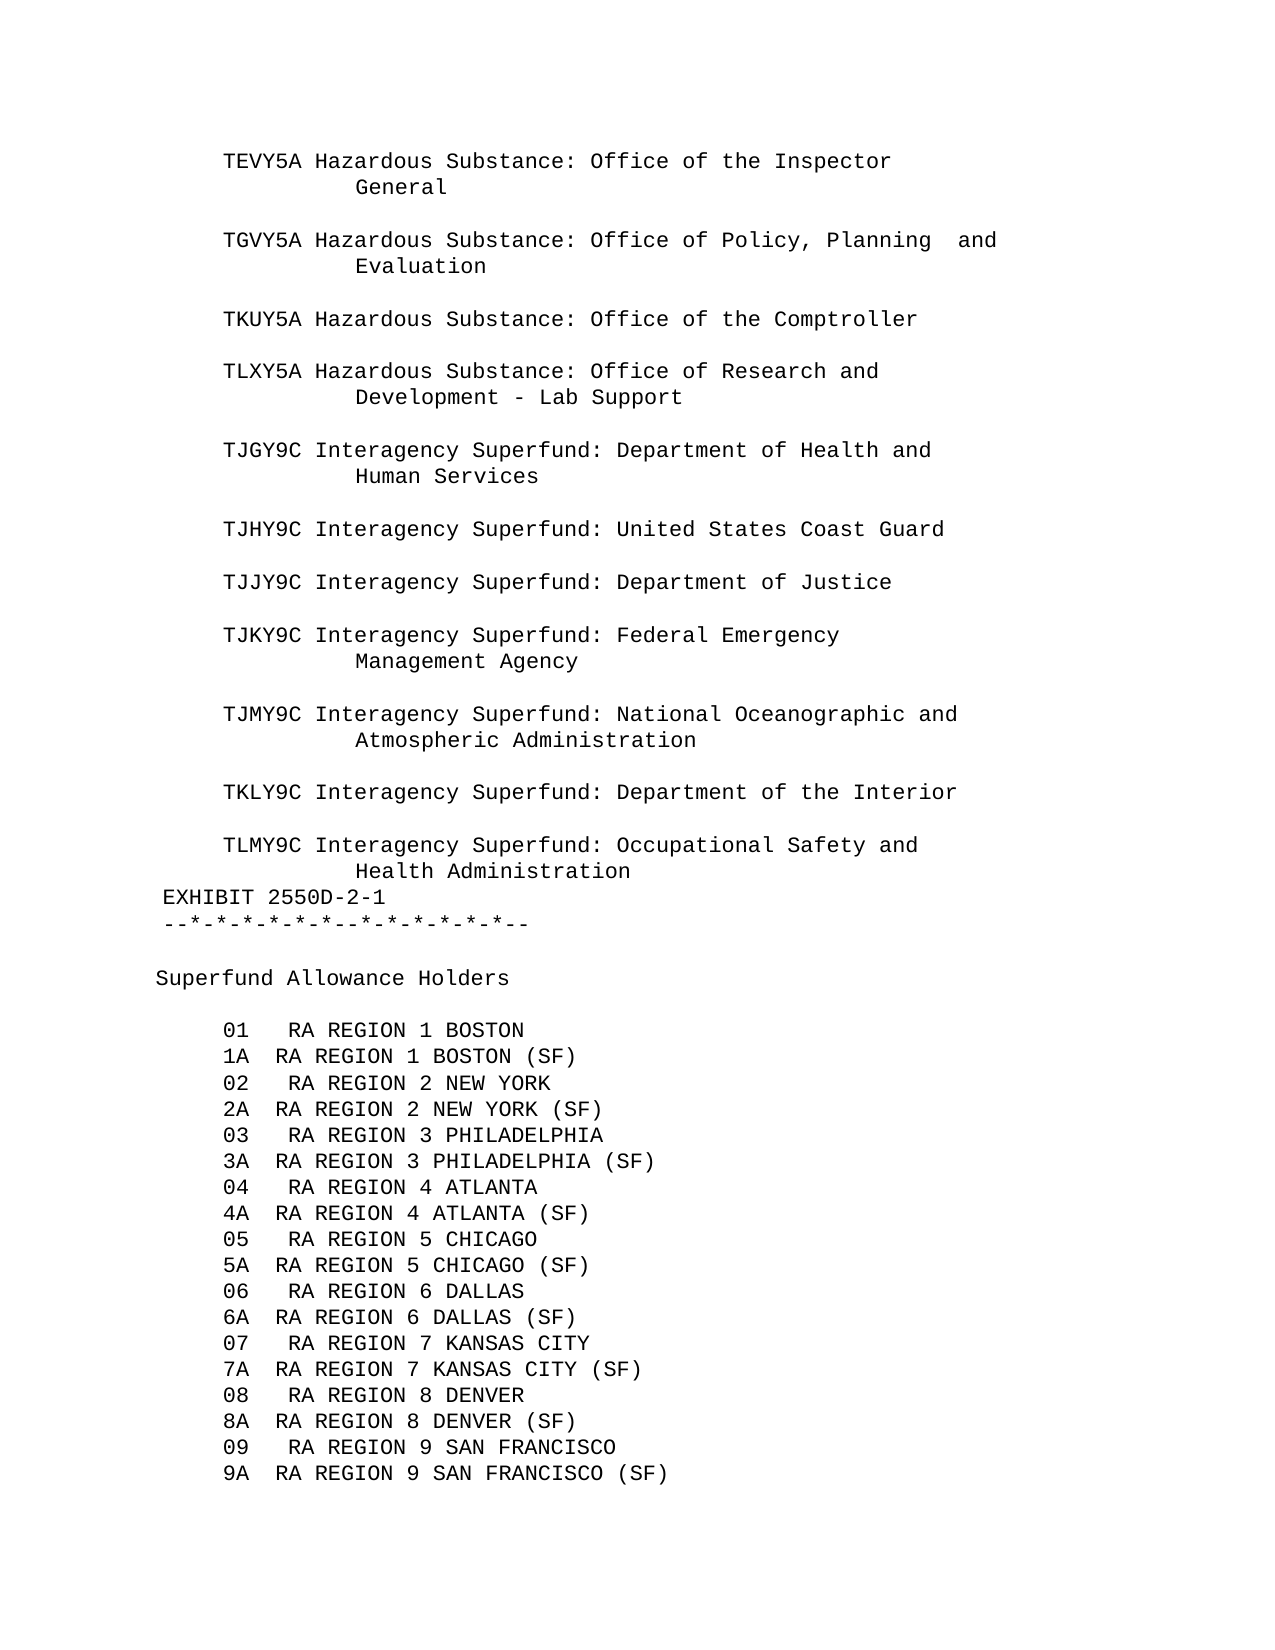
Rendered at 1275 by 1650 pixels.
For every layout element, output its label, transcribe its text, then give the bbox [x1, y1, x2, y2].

text 3A RA REGION 3 PHILADELPHIA (SF) [223, 1150, 1009, 1174]
text 5A RA REGION 5 CHICAGO (SF) [223, 1254, 1009, 1279]
text EXHIBIT 2550D-2-1 [162, 886, 1009, 911]
list RA REGION 5 CHICAGO [223, 1228, 1009, 1253]
text TEVY5A Hazardous Substance: Office of the Inspector [223, 151, 1009, 175]
list RA REGION 7 KANSAS CITY [223, 1332, 1009, 1357]
text Atmospheric Administration [355, 729, 1009, 753]
text TKLY9C Interagency Superfund: Department of the Interior [223, 782, 1009, 806]
text Development - Lab Support [355, 387, 1009, 411]
text TJKY9C Interagency Superfund: Federal Emergency [223, 624, 1009, 649]
text General [355, 177, 1009, 201]
text TGVY5A Hazardous Substance: Office of Policy, Planning and Evaluation [223, 229, 1009, 280]
text 4A RA REGION 4 ATLANTA (SF) [223, 1202, 1009, 1227]
text TJJY9C Interagency Superfund: Department of Justice [223, 571, 1009, 596]
text TJHY9C Interagency Superfund: United States Coast Guard [223, 518, 1009, 543]
list RA REGION 4 ATLANTA [223, 1176, 1009, 1201]
text 7A RA REGION 7 KANSAS CITY (SF) [223, 1358, 1009, 1383]
text TJMY9C Interagency Superfund: National Oceanographic and [223, 703, 1009, 727]
text 2A RA REGION 2 NEW YORK (SF) [223, 1098, 1009, 1122]
text 1A RA REGION 1 BOSTON (SF) [223, 1046, 1009, 1070]
text TJGY9C Interagency Superfund: Department of Health and [223, 439, 1009, 464]
text TLXY5A Hazardous Substance: Office of Research and [223, 361, 1009, 385]
text 9A RA REGION 9 SAN FRANCISCO (SF) [223, 1462, 1009, 1487]
list RA REGION 3 PHILADELPHIA [223, 1124, 1009, 1148]
text TLMY9C Interagency Superfund: Occupational Safety and [223, 834, 1009, 859]
text Health Administration [355, 860, 1009, 885]
text 8A RA REGION 8 DENVER (SF) [223, 1410, 1009, 1435]
text --*-*-*-*-*-*--*-*-*-*-*-*-- [162, 913, 995, 938]
list RA REGION 6 DALLAS [223, 1280, 1009, 1305]
text TKUY5A Hazardous Substance: Office of the Comptroller [223, 308, 1009, 332]
text Superfund Allowance Holders [155, 967, 1009, 992]
text Management Agency [355, 650, 1009, 675]
list RA REGION 8 DENVER [223, 1384, 1009, 1409]
list RA REGION 1 BOSTON [223, 1019, 1009, 1044]
text 6A RA REGION 6 DALLAS (SF) [223, 1306, 1009, 1331]
list RA REGION 2 NEW YORK [223, 1072, 1009, 1096]
text Human Services [355, 465, 1009, 490]
list RA REGION 9 SAN FRANCISCO [223, 1436, 1009, 1461]
